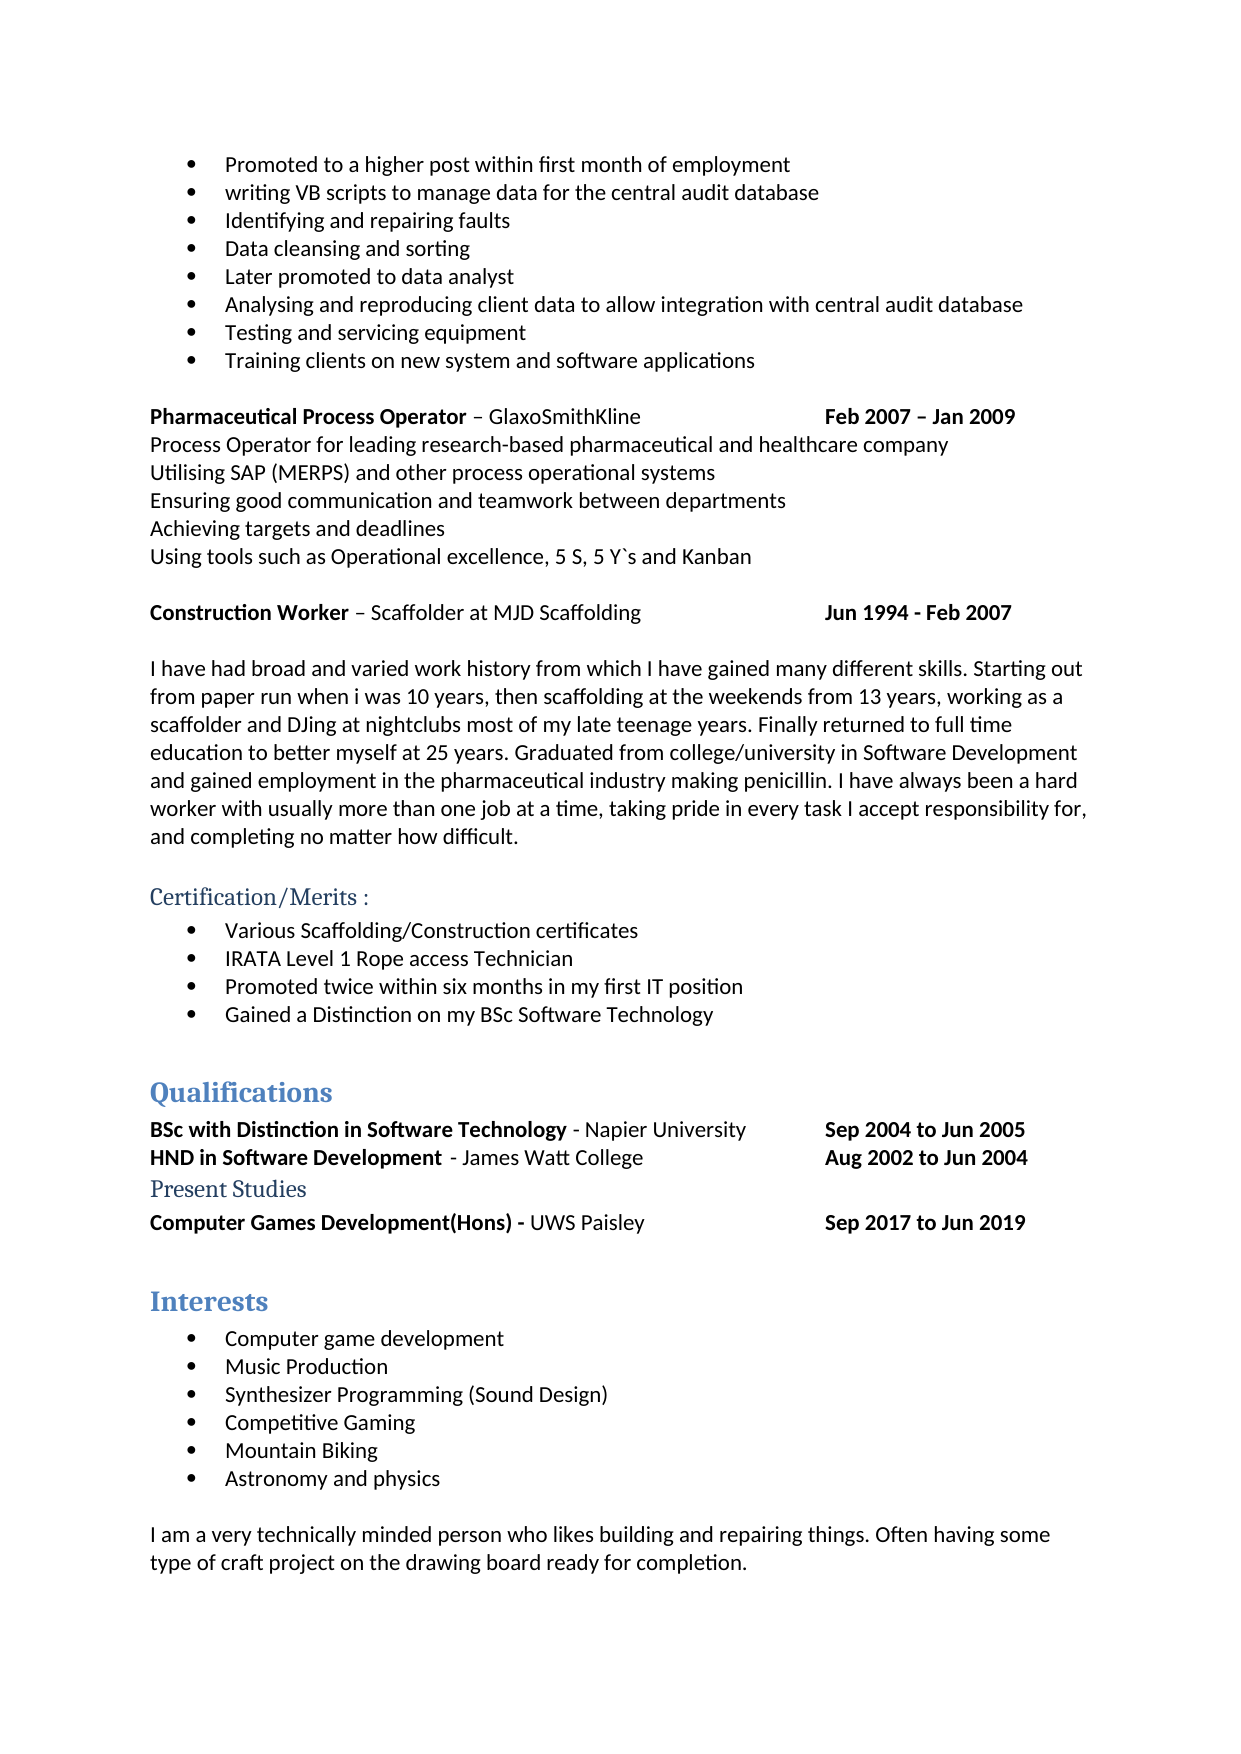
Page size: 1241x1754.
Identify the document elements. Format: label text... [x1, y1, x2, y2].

list Music Production [187, 1352, 1090, 1380]
list Synthesizer Programming (Sound Design) [187, 1380, 1090, 1408]
text Process Operator for leading research-based pharmaceutical and healthcare company [150, 430, 1090, 458]
list Astronomy and physics [187, 1464, 1090, 1492]
list Computer game development [187, 1324, 1090, 1352]
subtitle Interests [150, 1285, 1090, 1319]
text Using tools such as Operational excellence, 5 S, 5 Y`s and Kanban [150, 542, 1090, 570]
list Training clients on new system and software applications [187, 346, 1090, 374]
text BSc with Distinction in Software Technology - Napier University Sep 2004 to Jun 2005 [150, 1115, 1090, 1143]
list Promoted twice within six months in my first IT position [187, 972, 1090, 1000]
text Computer Games Development(Hons) - UWS Paisley Sep 2017 to Jun 2019 [150, 1208, 1090, 1236]
list Various Scaffolding/Construction certificates [187, 916, 1090, 944]
text HND in Software Development - James Watt College Aug 2002 to Jun 2004 [150, 1143, 1090, 1171]
list writing VB scripts to manage data for the central audit database [187, 178, 1090, 206]
list Mountain Biking [187, 1436, 1090, 1464]
subtitle Qualifications [150, 1077, 1090, 1110]
list Identifying and repairing faults [187, 206, 1090, 234]
subtitle Certification/Merits : [150, 883, 1090, 911]
list Analysing and reproducing client data to allow integration with central audit database [187, 290, 1090, 318]
text Utilising SAP (MERPS) and other process operational systems [150, 458, 1090, 486]
list Later promoted to data analyst [187, 262, 1090, 290]
text I have had broad and varied work history from which I have gained many different skills. Starting out from paper run when i was 10 years, then scaffolding at the weekends from 13 years, working as a scaffolder and DJing at nightclubs most of my late teenage years. Finally returned to full time education to better myself at 25 years. Graduated from college/university in Software Development and gained employment in the pharmaceutical industry making penicillin. I have always been a hard worker with usually more than one job at a time, taking pride in every task I accept responsibility for, and completing no matter how difficult. [150, 654, 1090, 851]
text Achieving targets and deadlines [150, 514, 1090, 542]
subtitle Present Studies [150, 1175, 1090, 1204]
text Ensuring good communication and teamwork between departments [150, 486, 1090, 514]
list Data cleansing and sorting [187, 234, 1090, 262]
text I am a very technically minded person who likes building and repairing things. Often having some type of craft project on the drawing board ready for completion. [150, 1520, 1090, 1576]
list IRATA Level 1 Rope access Technician [187, 944, 1090, 972]
list Competitive Gaming [187, 1408, 1090, 1436]
text Construction Worker – Scaffolder at MJD Scaffolding Jun 1994 - Feb 2007 [150, 598, 1090, 626]
text Pharmaceutical Process Operator – GlaxoSmithKline Feb 2007 – Jan 2009 [150, 402, 1090, 430]
list Promoted to a higher post within first month of employment [187, 150, 1090, 178]
list Gained a Distinction on my BSc Software Technology [187, 1000, 1090, 1028]
list Testing and servicing equipment [187, 318, 1090, 346]
